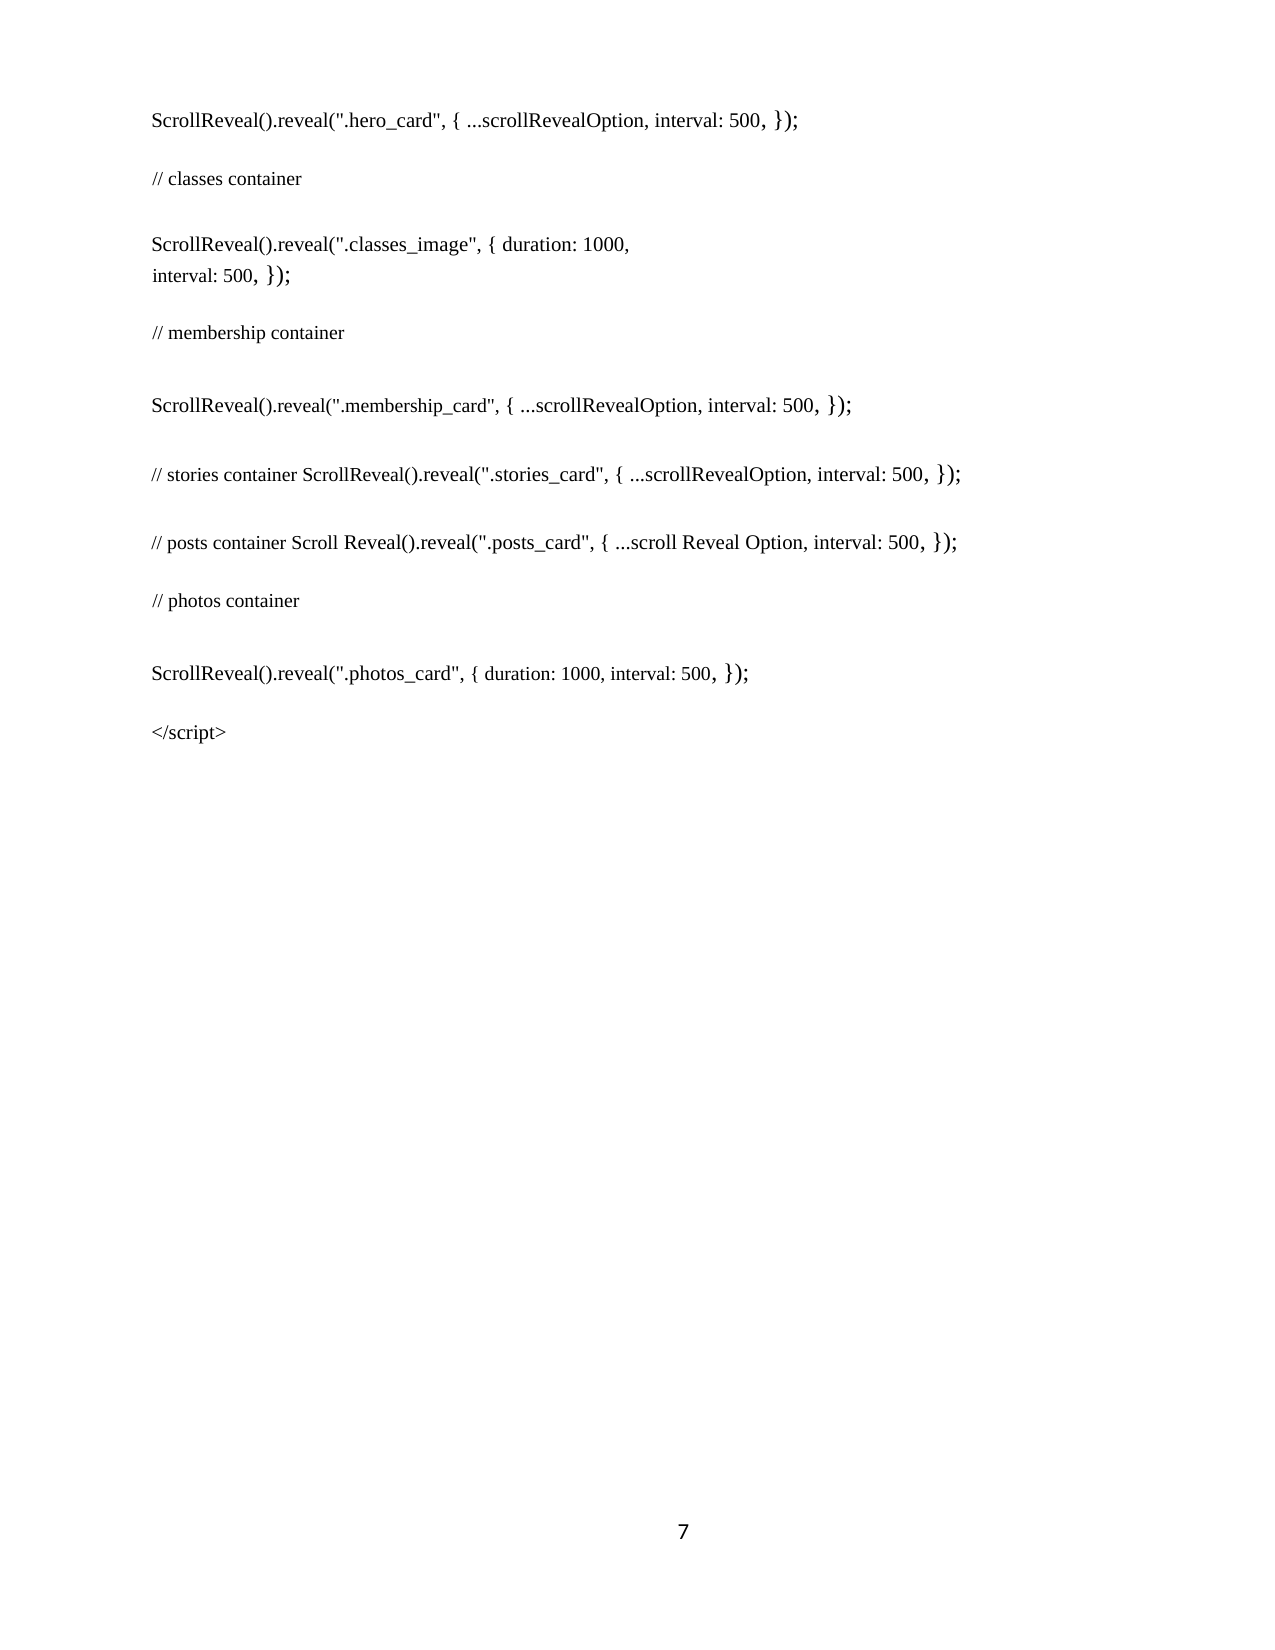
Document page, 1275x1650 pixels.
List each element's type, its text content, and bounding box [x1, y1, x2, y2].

text // stories container ScrollReveal().reveal(".stories_card", { ...scrollRevealOption, interval: 500, }); [151, 459, 1198, 486]
text // photos container [152, 589, 1198, 612]
text ScrollReveal().reveal(".membership_card", { ...scrollRevealOption, interval: 500, }); [151, 390, 1198, 418]
text ScrollReveal().reveal(".classes_image", { duration: 1000, [151, 232, 1198, 256]
text interval: 500, }); [152, 260, 1198, 288]
text // posts container Scroll Reveal().reveal(".posts_card", { ...scroll Reveal Option, interval: 500, }); [151, 527, 1198, 555]
text ScrollReveal().reveal(".photos_card", { duration: 1000, interval: 500, }); [151, 658, 1198, 685]
text // classes container [152, 166, 1198, 189]
text </script> [151, 720, 1198, 744]
text ScrollReveal().reveal(".hero_card", { ...scrollRevealOption, interval: 500, }); [151, 105, 1198, 132]
text // membership container [152, 321, 1198, 344]
